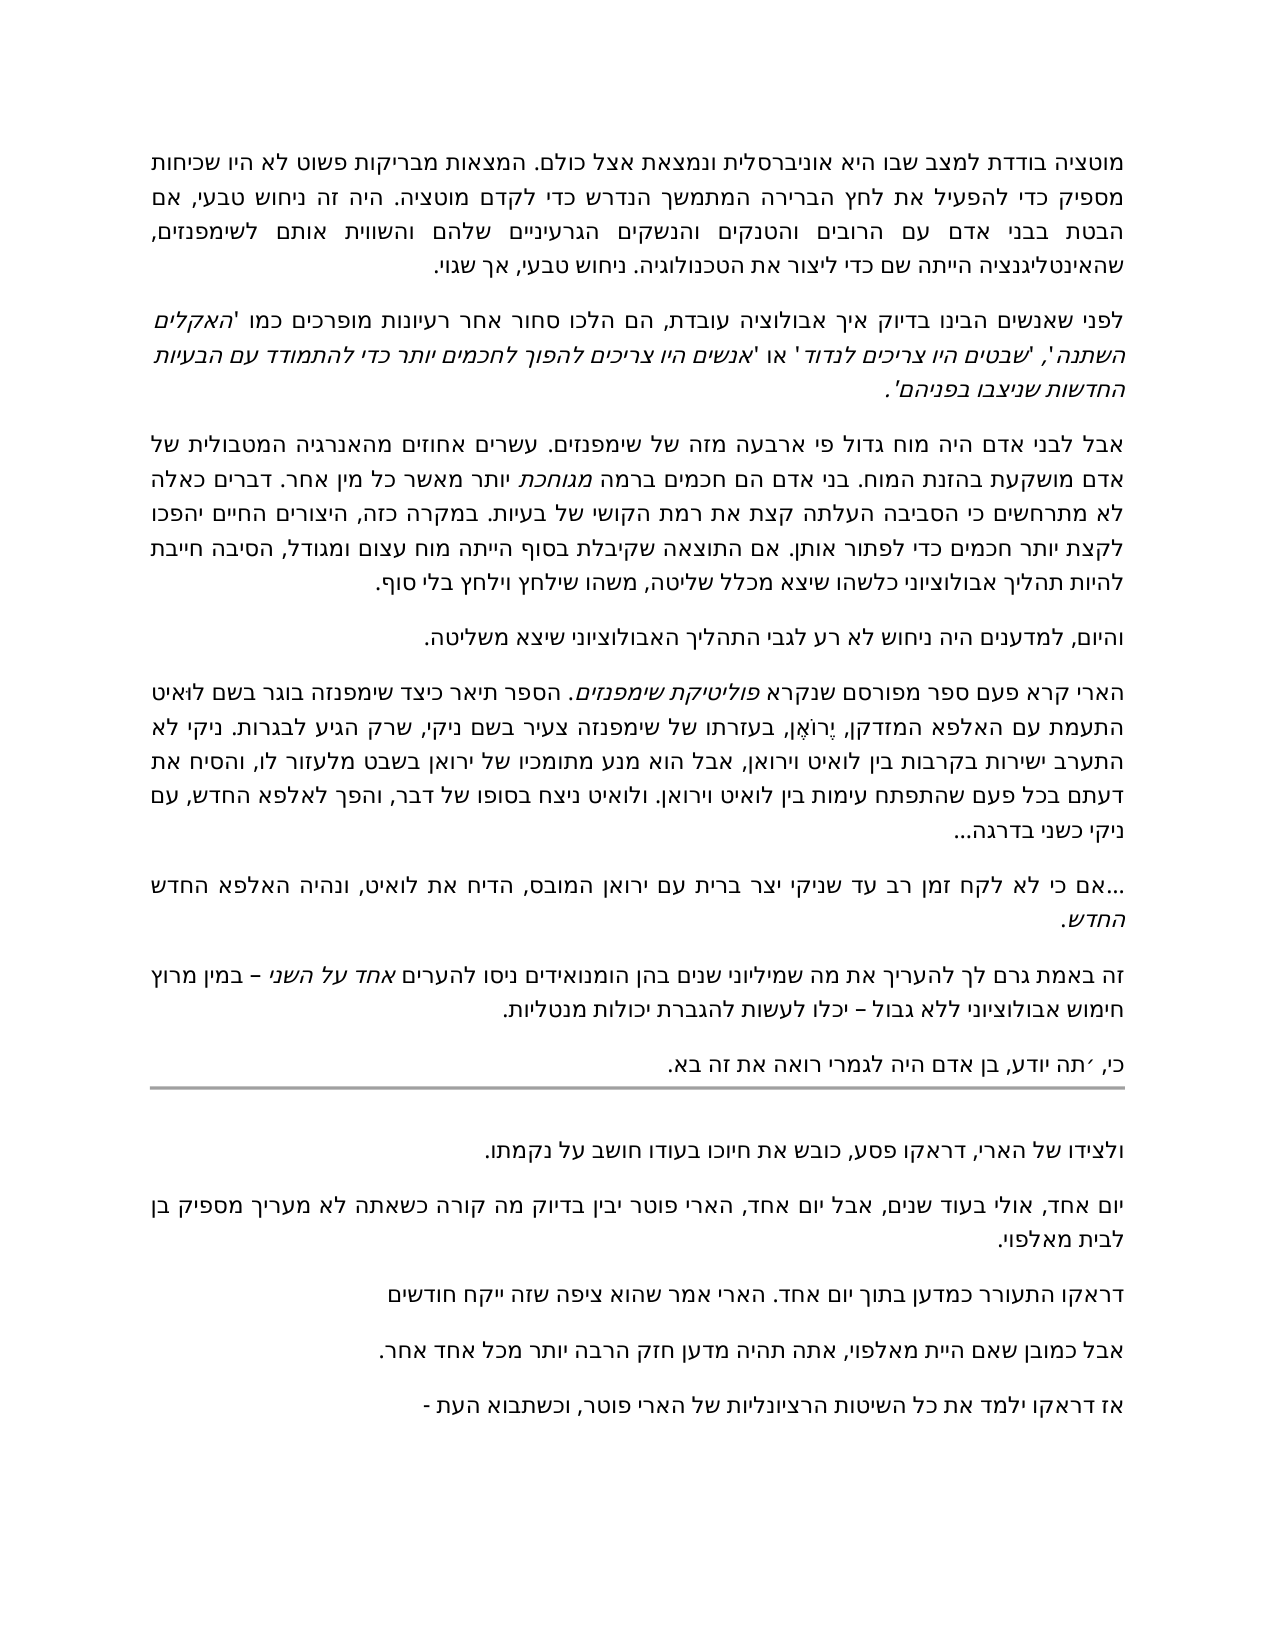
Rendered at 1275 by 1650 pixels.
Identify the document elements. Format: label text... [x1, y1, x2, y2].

text והיום, למדענים היה ניחוש לא רע לגבי התהליך האבולוציוני שיצא משליטה. [150, 625, 1125, 655]
text …אם כי לא לקח זמן רב עד שניקי יצר ברית עם ירואן המובס, הדיח את לואיט, ונהיה האלפא החדש החדש. [150, 873, 1125, 937]
text אבל כמובן שאם היית מאלפוי, אתה תהיה מדען חזק הרבה יותר מכל אחד אחר. [150, 1337, 1125, 1367]
text דראקו התעורר כמדען בתוך יום אחד. הארי אמר שהוא ציפה שזה ייקח חודשים [150, 1282, 1125, 1312]
text זה באמת גרם לך להעריך את מה שמיליוני שנים בהן הומנואידים ניסו להערים אחד על השני – במין מרוץ חימוש אבולוציוני ללא גבול – יכלו לעשות להגברת יכולות מנטליות. [150, 962, 1125, 1027]
text יום אחד, אולי בעוד שנים, אבל יום אחד, הארי פוטר יבין בדיוק מה קורה כשאתה לא מעריך מספיק בן לבית מאלפוי. [150, 1193, 1125, 1257]
text ולצידו של הארי, דראקו פסע, כובש את חיוכו בעודו חושב על נקמתו. [150, 1137, 1125, 1167]
text הארי קרא פעם ספר מפורסם שנקרא פוליטיקת שימפנזים. הספר תיאר כיצד שימפנזה בוגר בשם לוּאיט התעמת עם האלפא המזדקן, יֶרוֹאֶן, בעזרתו של שימפנזה צעיר בשם ניקי, שרק הגיע לבגרות. ניקי לא התערב ישירות בקרבות בין לואיט וירואן, אבל הוא מנע מתומכיו של ירואן בשבט מלעזור לו, והסיח את דעתם בכל פעם שהתפתח עימות בין לואיט וירואן. ולואיט ניצח בסופו של דבר, והפך לאלפא החדש, עם ניקי כשני בדרגה… [150, 680, 1125, 848]
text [150, 150, 1125, 283]
text כי, ׳תה יודע, בן אדם היה לגמרי רואה את זה בא. [150, 1052, 1125, 1082]
text לפני שאנשים הבינו בדיוק איך אבולוציה עובדת, הם הלכו סחור אחר רעיונות מופרכים כמו 'האקלים השתנה', 'שבטים היו צריכים לנדוד' או 'אנשים היו צריכים להפוך לחכמים יותר כדי להתמודד עם הבעיות החדשות שניצבו בפניהם'. [150, 308, 1125, 407]
text אבל לבני אדם היה מוח גדול פי ארבעה מזה של שימפנזים. עשרים אחוזים מהאנרגיה המטבולית של אדם מושקעת בהזנת המוח. בני אדם הם חכמים ברמה מגוחכת יותר מאשר כל מין אחר. דברים כאלה לא מתרחשים כי הסביבה העלתה קצת את רמת הקושי של בעיות. במקרה כזה, היצורים החיים יהפכו לקצת יותר חכמים כדי לפתור אותן. אם התוצאה שקיבלת בסוף הייתה מוח עצום ומגודל, הסיבה חייבת להיות תהליך אבולוציוני כלשהו שיצא מכלל שליטה, משהו שילחץ וילחץ בלי סוף. [150, 432, 1125, 600]
text אז דראקו ילמד את כל השיטות הרציונליות של הארי פוטר, וכשתבוא העת - [150, 1393, 1125, 1423]
